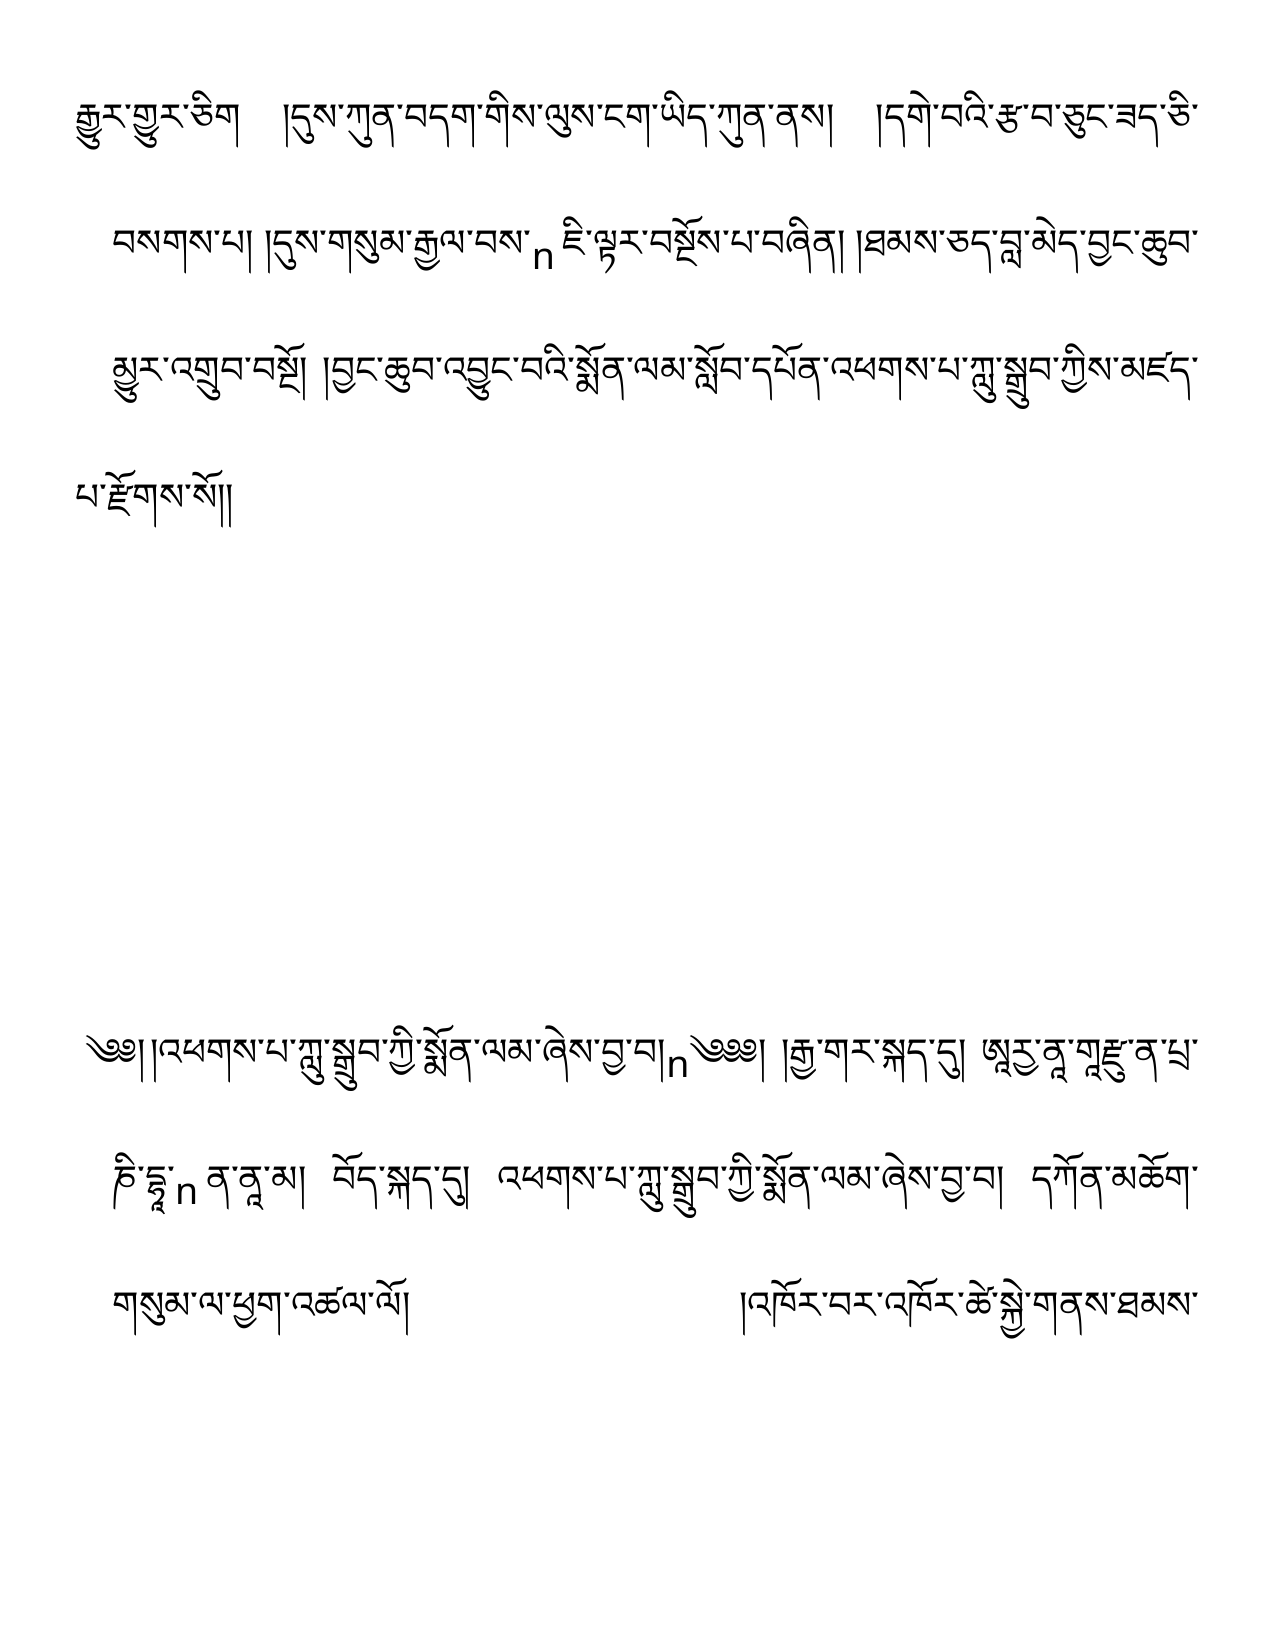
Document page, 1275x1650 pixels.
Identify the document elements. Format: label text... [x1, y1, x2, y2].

text པ་རྫོགས་སོ།། [75, 455, 1200, 561]
text ༄༅། །འཕགས་པ་ཀླུ་སྒྲུབ་ཀྱི་སྨོན་ལམ་ཞེས་བྱ་བ།n༄༅༅། །རྒྱ་གར་སྐད་དུ། ཨཱརྱ་ནཱ་གཱརྫུ་ན་པྲ་ཎི་དྷཱ་nན་ནཱ་མ། བོད་སྐད་དུ། འཕགས་པ་ཀླུ་སྒྲུབ་ཀྱི་སྨོན་ལམ་ཞེས་བྱ་བ། དཀོན་མཆོག་གསུམ་ལ་ཕྱག་འཚལ་ལོ། །འཁོར་བར་འཁོར་ཚེ་སྐྱེ་གནས་ཐམས་ [75, 1010, 1200, 1369]
text རྒྱུར་གྱུར་ཅིག །དུས་ཀུན་བདག་གིས་ལུས་ངག་ཡིད་ཀུན་ནས། །དགེ་བའི་རྩ་བ་ཅུང་ཟད་ཅི་བསགས་པ། །དུས་གསུམ་རྒྱལ་བས་nཇི་ལྟར་བསྔོས་པ་བཞིན། །ཐམས་ཅད་བླ་མེད་བྱང་ཆུབ་མྱུར་འགྲུབ་བསྔོ། །བྱང་ཆུབ་འབྱུང་བའི་སྨོན་ལམ་སློབ་དཔོན་འཕགས་པ་ཀླུ་སྒྲུབ་ཀྱིས་མཛད་ [75, 75, 1200, 434]
